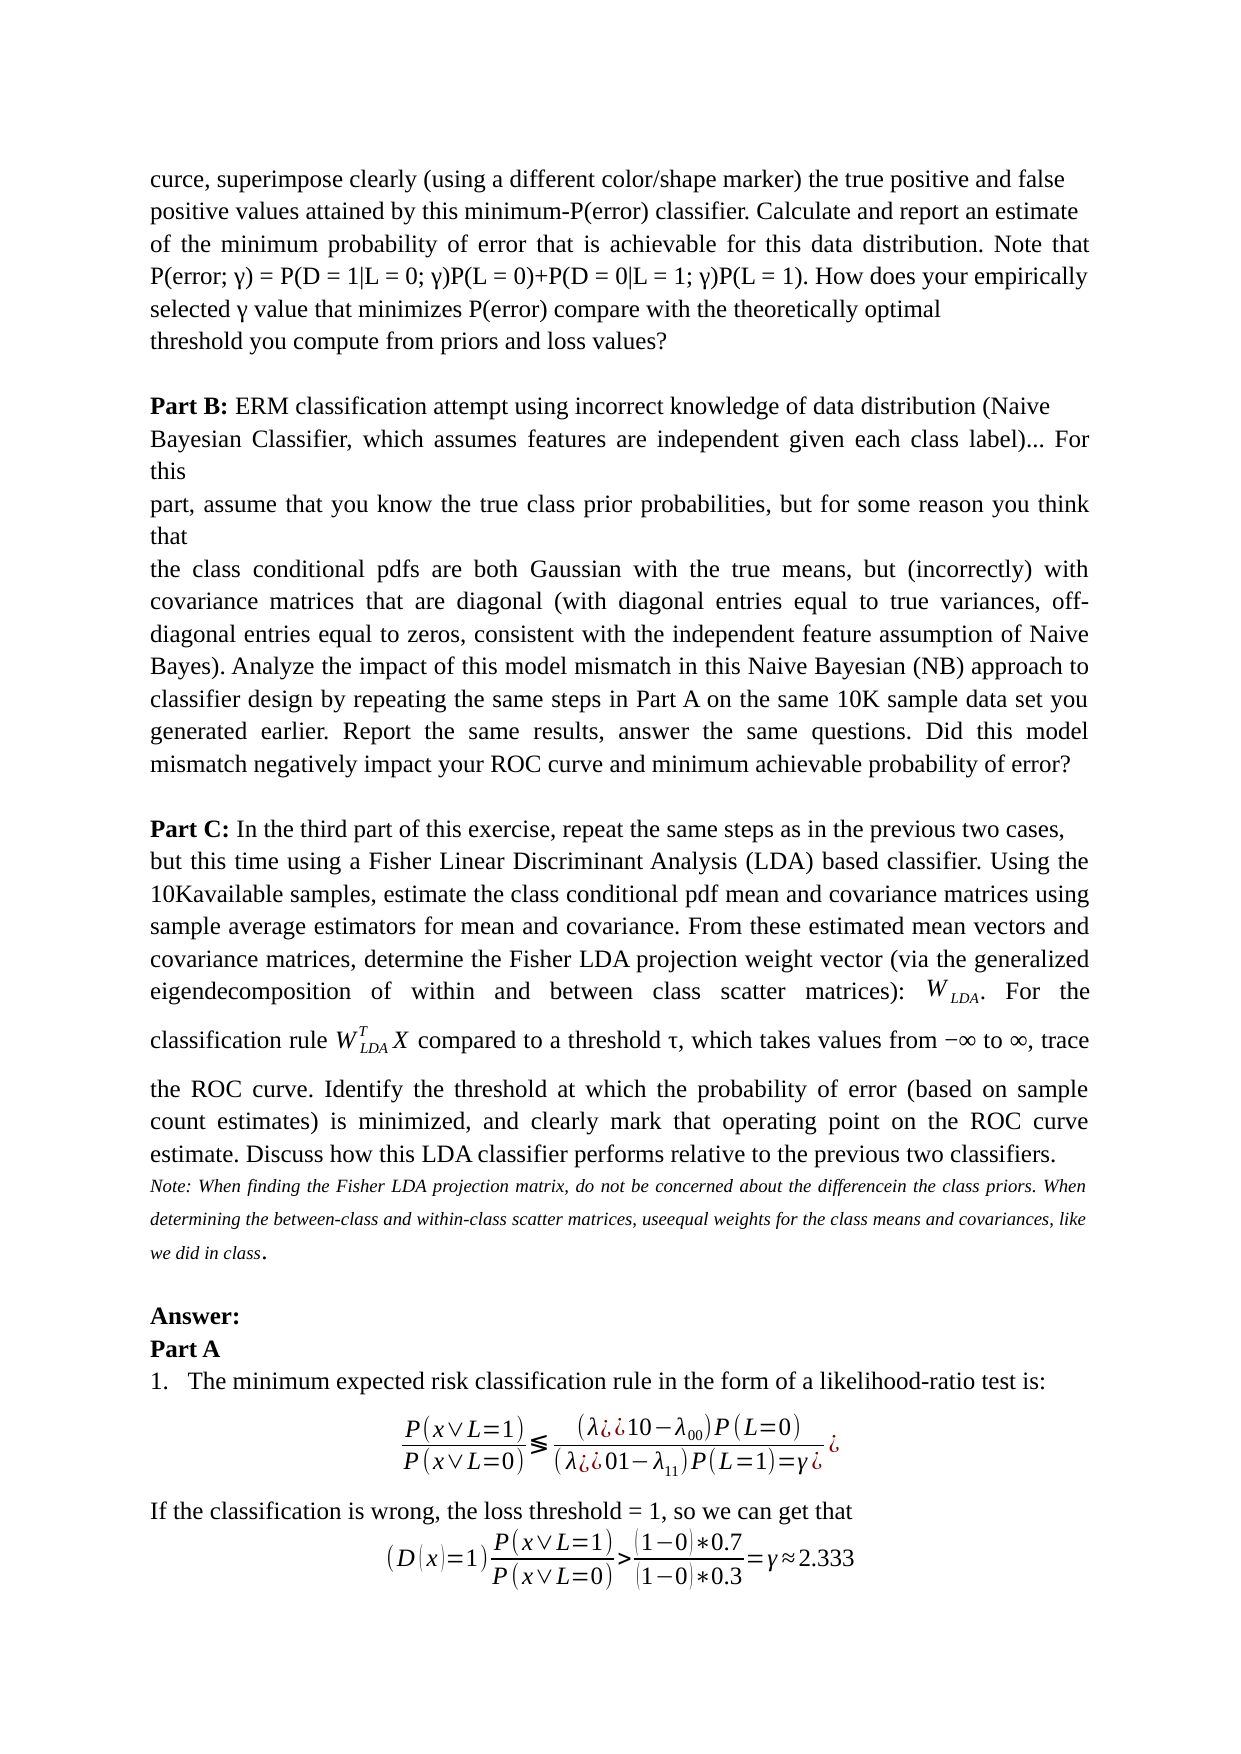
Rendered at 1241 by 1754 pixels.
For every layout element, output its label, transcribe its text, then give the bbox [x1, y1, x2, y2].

text Part A [150, 1332, 1090, 1364]
text If the classification is wrong, the loss threshold = 1, so we can get that [150, 1494, 1090, 1527]
list The minimum expected risk classification rule in the form of a likelihood-ratio test is: [150, 1364, 1090, 1397]
text Part B: ERM classification attempt using incorrect knowledge of data distribution (Naive [150, 389, 1090, 422]
text threshold you compute from priors and loss values? [150, 324, 1090, 357]
text part, assume that you know the true class prior probabilities, but for some reason you think that [150, 487, 1090, 552]
text but this time using a Fisher Linear Discriminant Analysis (LDA) based classifier. Using the 10Kavailable samples, estimate the class conditional pdf mean and covariance matrices using sample average estimators for mean and covariance. From these estimated mean vectors and covariance matrices, determine the Fisher LDA projection weight vector (via the generalized eigendecomposition of within and between class scatter matrices): . For the classification rule compared to a threshold τ, which takes values from −∞ to ∞, trace the ROC curve. Identify the threshold at which the probability of error (based on sample count estimates) is minimized, and clearly mark that operating point on the ROC curve estimate. Discuss how this LDA classifier performs relative to the previous two classifiers. [150, 844, 1090, 1169]
text curce, superimpose clearly (using a different color/shape marker) the true positive and false [150, 162, 1090, 194]
text Answer: [150, 1299, 1090, 1332]
text of the minimum probability of error that is achievable for this data distribution. Note that P(error; γ) = P(D = 1|L = 0; γ)P(L = 0)+P(D = 0|L = 1; γ)P(L = 1). How does your empirically selected γ value that minimizes P(error) compare with the theoretically optimal [150, 227, 1090, 324]
text Part C: In the third part of this exercise, repeat the same steps as in the previous two cases, [150, 812, 1090, 844]
text Bayesian Classifier, which assumes features are independent given each class label)... For this [150, 422, 1090, 487]
text Note: When finding the Fisher LDA projection matrix, do not be concerned about the differencein the class priors. When determining the between-class and within-class scatter matrices, useequal weights for the class means and covariances, like we did in class. [150, 1169, 1090, 1267]
text the class conditional pdfs are both Gaussian with the true means, but (incorrectly) with covariance matrices that are diagonal (with diagonal entries equal to true variances, off-diagonal entries equal to zeros, consistent with the independent feature assumption of Naive Bayes). Analyze the impact of this model mismatch in this Naive Bayesian (NB) approach to classifier design by repeating the same steps in Part A on the same 10K sample data set you generated earlier. Report the same results, answer the same questions. Did this model mismatch negatively impact your ROC curve and minimum achievable probability of error? [150, 552, 1090, 779]
text positive values attained by this minimum-P(error) classifier. Calculate and report an estimate [150, 194, 1090, 227]
